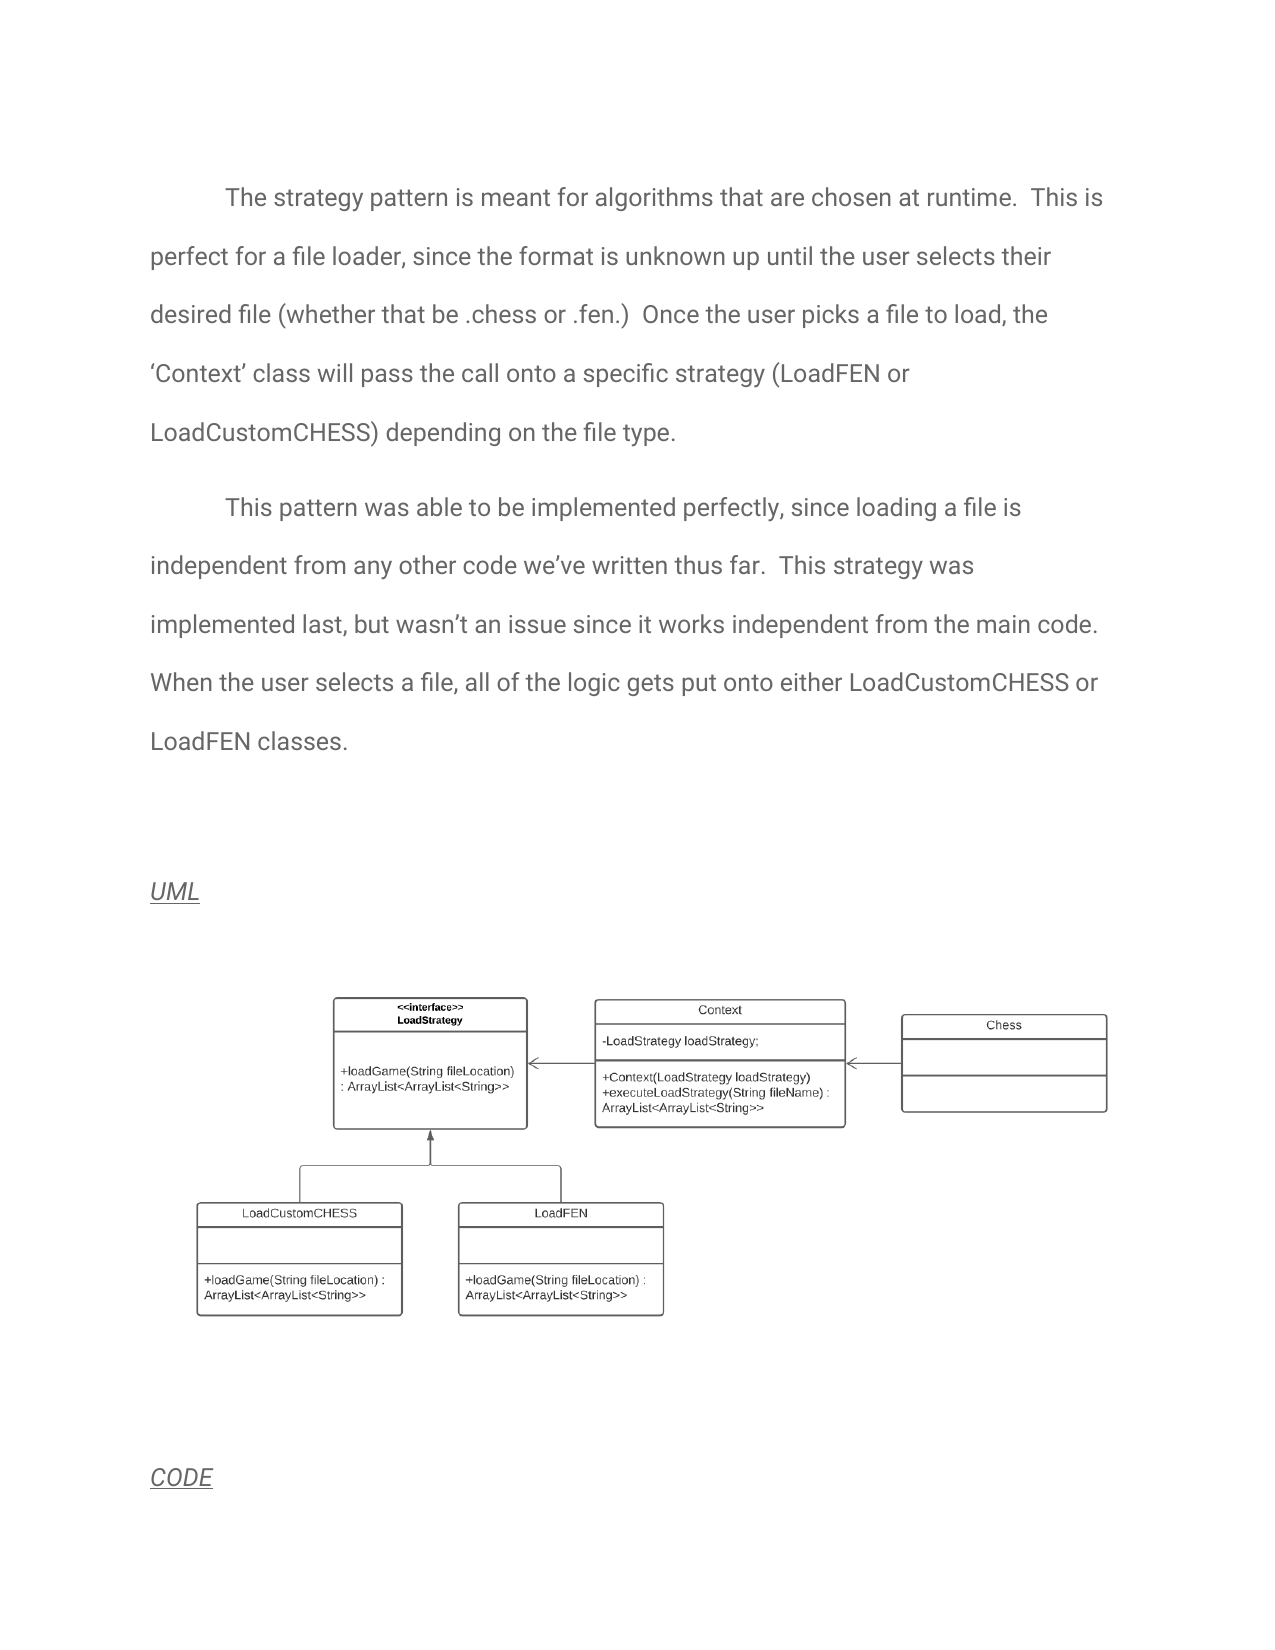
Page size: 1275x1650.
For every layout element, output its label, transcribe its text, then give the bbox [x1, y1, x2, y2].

text UML [150, 878, 1125, 907]
text This pattern was able to be implemented perfectly, since loading a file is independent from any other code we’ve written thus far. This strategy was implemented last, but wasn’t an issue since it works independent from the main code. When the user selects a file, all of the logic gets put onto either LoadCustomCHESS or LoadFEN classes. [150, 493, 1125, 756]
text CODE [150, 1463, 1125, 1492]
picture [150, 952, 1125, 1345]
text The strategy pattern is meant for algorithms that are chosen at runtime. This is perfect for a file loader, since the format is unknown up until the user selects their desired file (whether that be .chess or .fen.) Once the user picks a file to load, the ‘Context’ class will pass the call onto a specific strategy (LoadFEN or LoadCustomCHESS) depending on the file type. [150, 184, 1125, 447]
